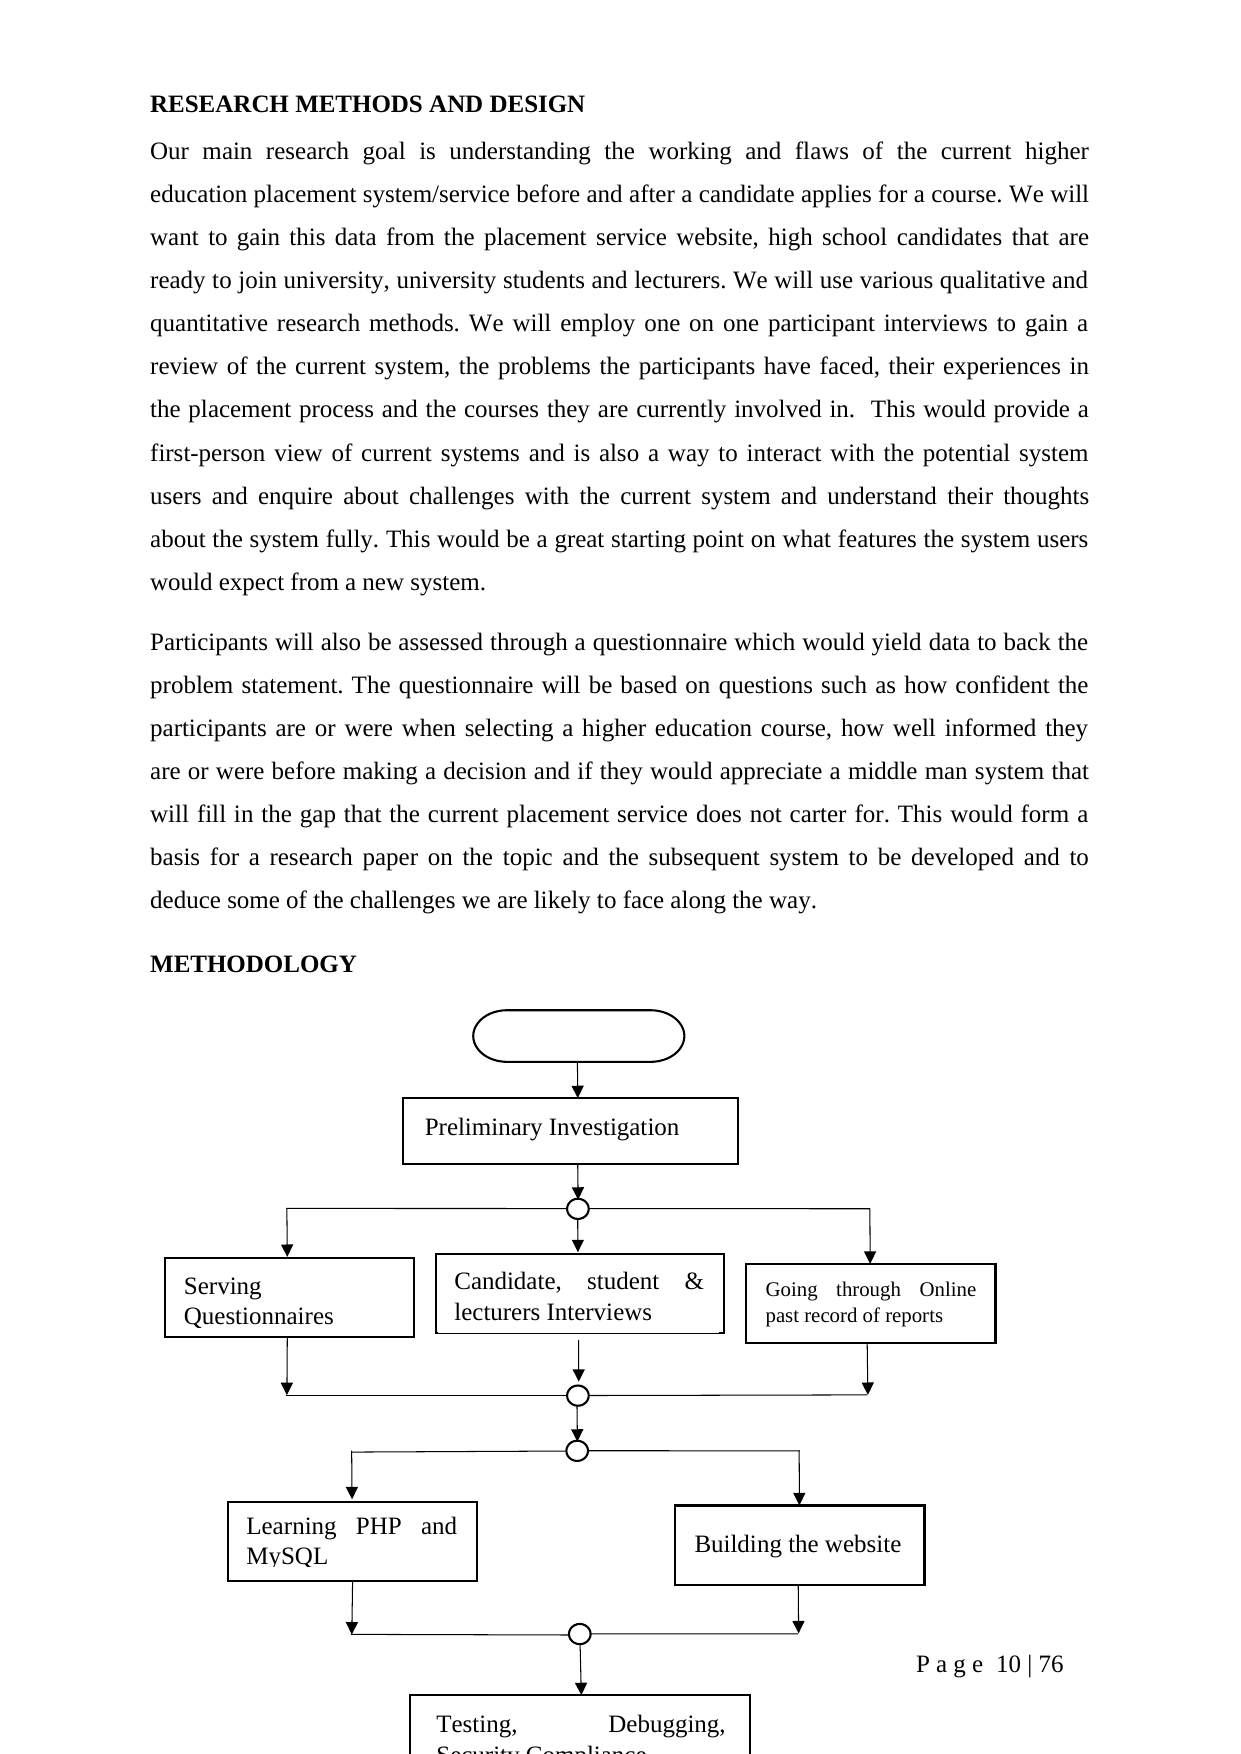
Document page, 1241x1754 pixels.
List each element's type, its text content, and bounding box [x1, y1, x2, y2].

text Participants will also be assessed through a questionnaire which would yield data to back the problem statement. The questionnaire will be based on questions such as how confident the participants are or were when selecting a higher education course, how well informed they are or were before making a decision and if they would appreciate a middle man system that will fill in the gap that the current placement service does not carter for. This would form a basis for a research paper on the topic and the subsequent system to be developed and to deduce some of the challenges we are likely to face along the way. [150, 627, 1090, 914]
text METHODOLOGY [150, 949, 1090, 978]
text Our main research goal is understanding the working and flaws of the current higher education placement system/service before and after a candidate applies for a course. We will want to gain this data from the placement service website, high school candidates that are ready to join university, university students and lecturers. We will use various qualitative and quantitative research methods. We will employ one on one participant interviews to gain a review of the current system, the problems the participants have faced, their experiences in the placement process and the courses they are currently involved in. This would provide a first-person view of current systems and is also a way to interact with the potential system users and enquire about challenges with the current system and understand their thoughts about the system fully. This would be a great starting point on what features the system users would expect from a new system. [150, 136, 1090, 596]
text RESEARCH METHODS AND DESIGN [150, 89, 1090, 117]
